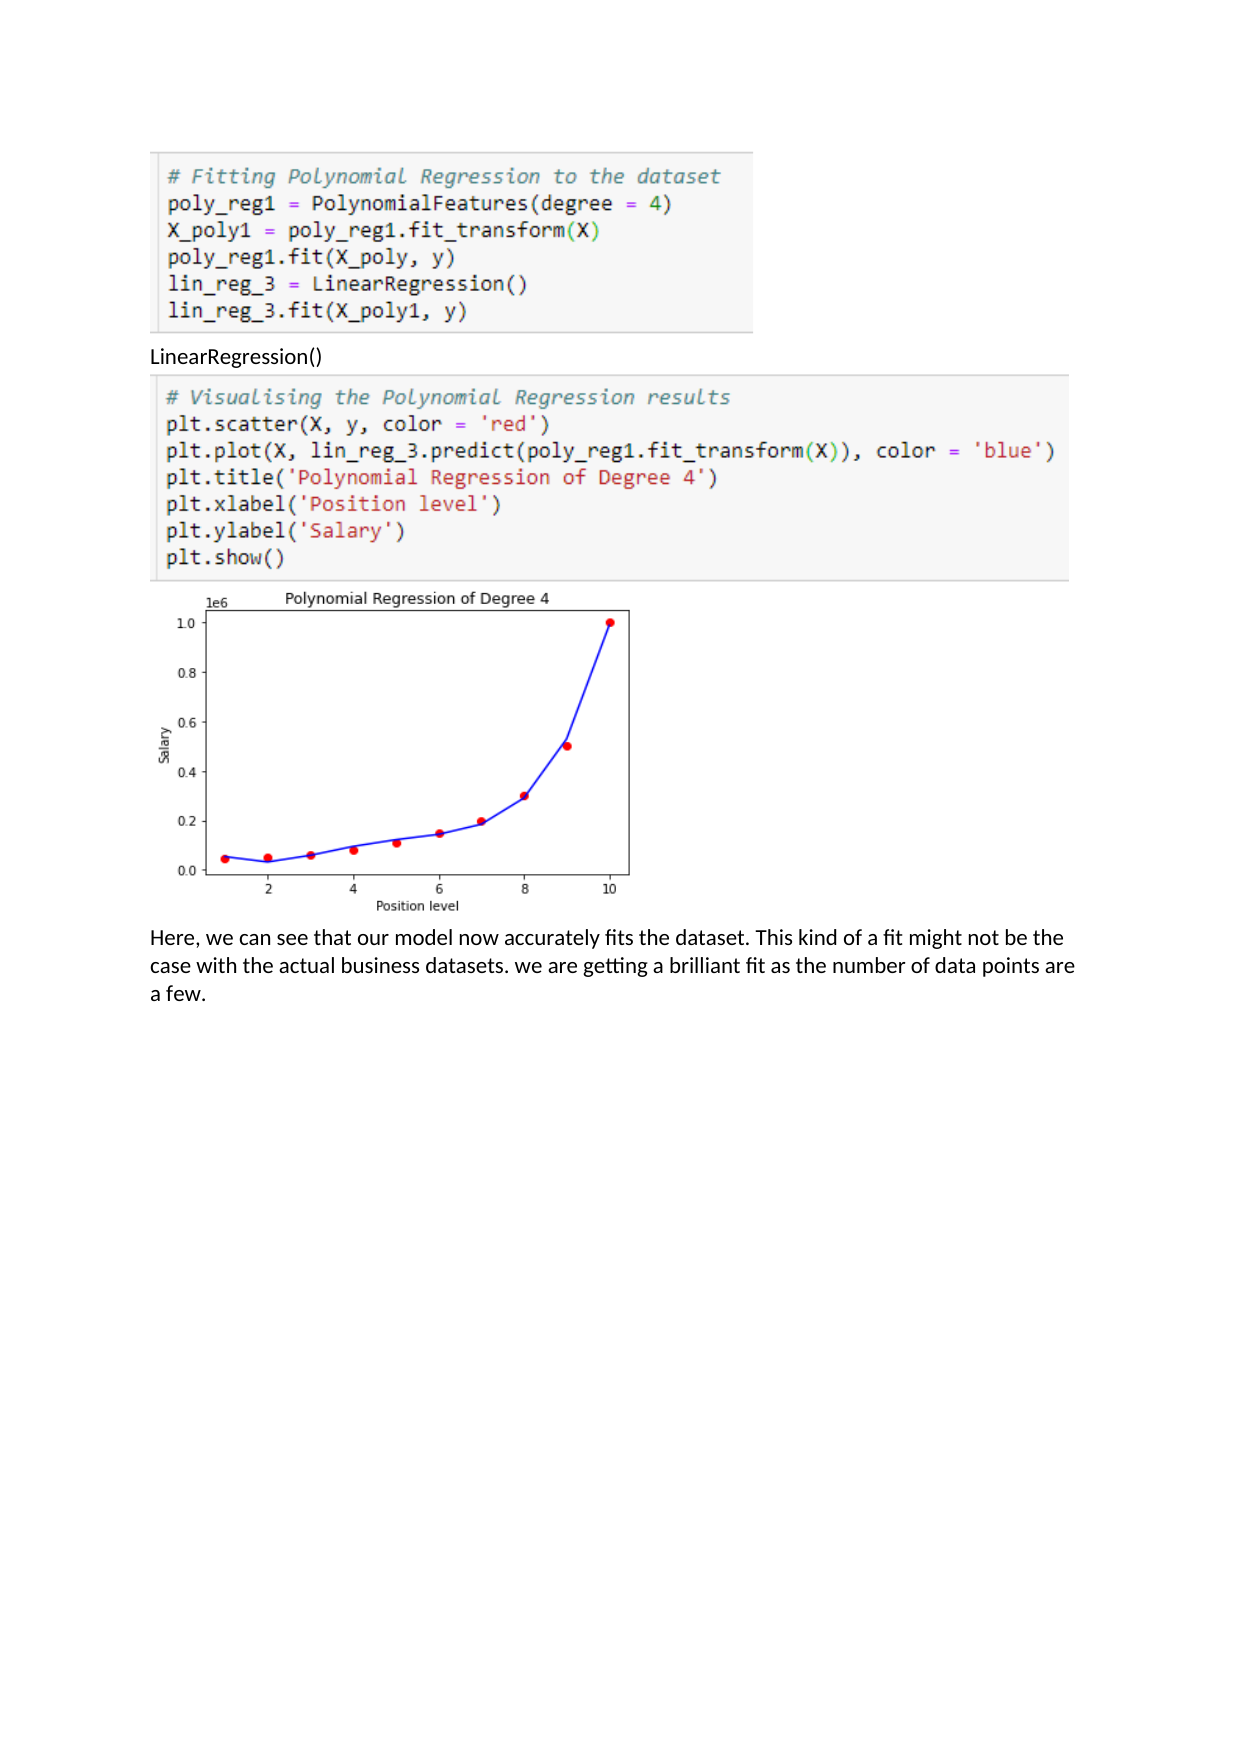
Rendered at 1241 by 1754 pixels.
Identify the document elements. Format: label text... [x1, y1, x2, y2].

text LinearRegression() [150, 342, 1090, 370]
picture [150, 150, 754, 343]
text Here, we can see that our model now accurately fits the dataset. This kind of a fit might not be the case with the actual business datasets. we are getting a brilliant fit as the number of data points are a few. [150, 923, 1090, 1007]
picture [150, 370, 1069, 924]
